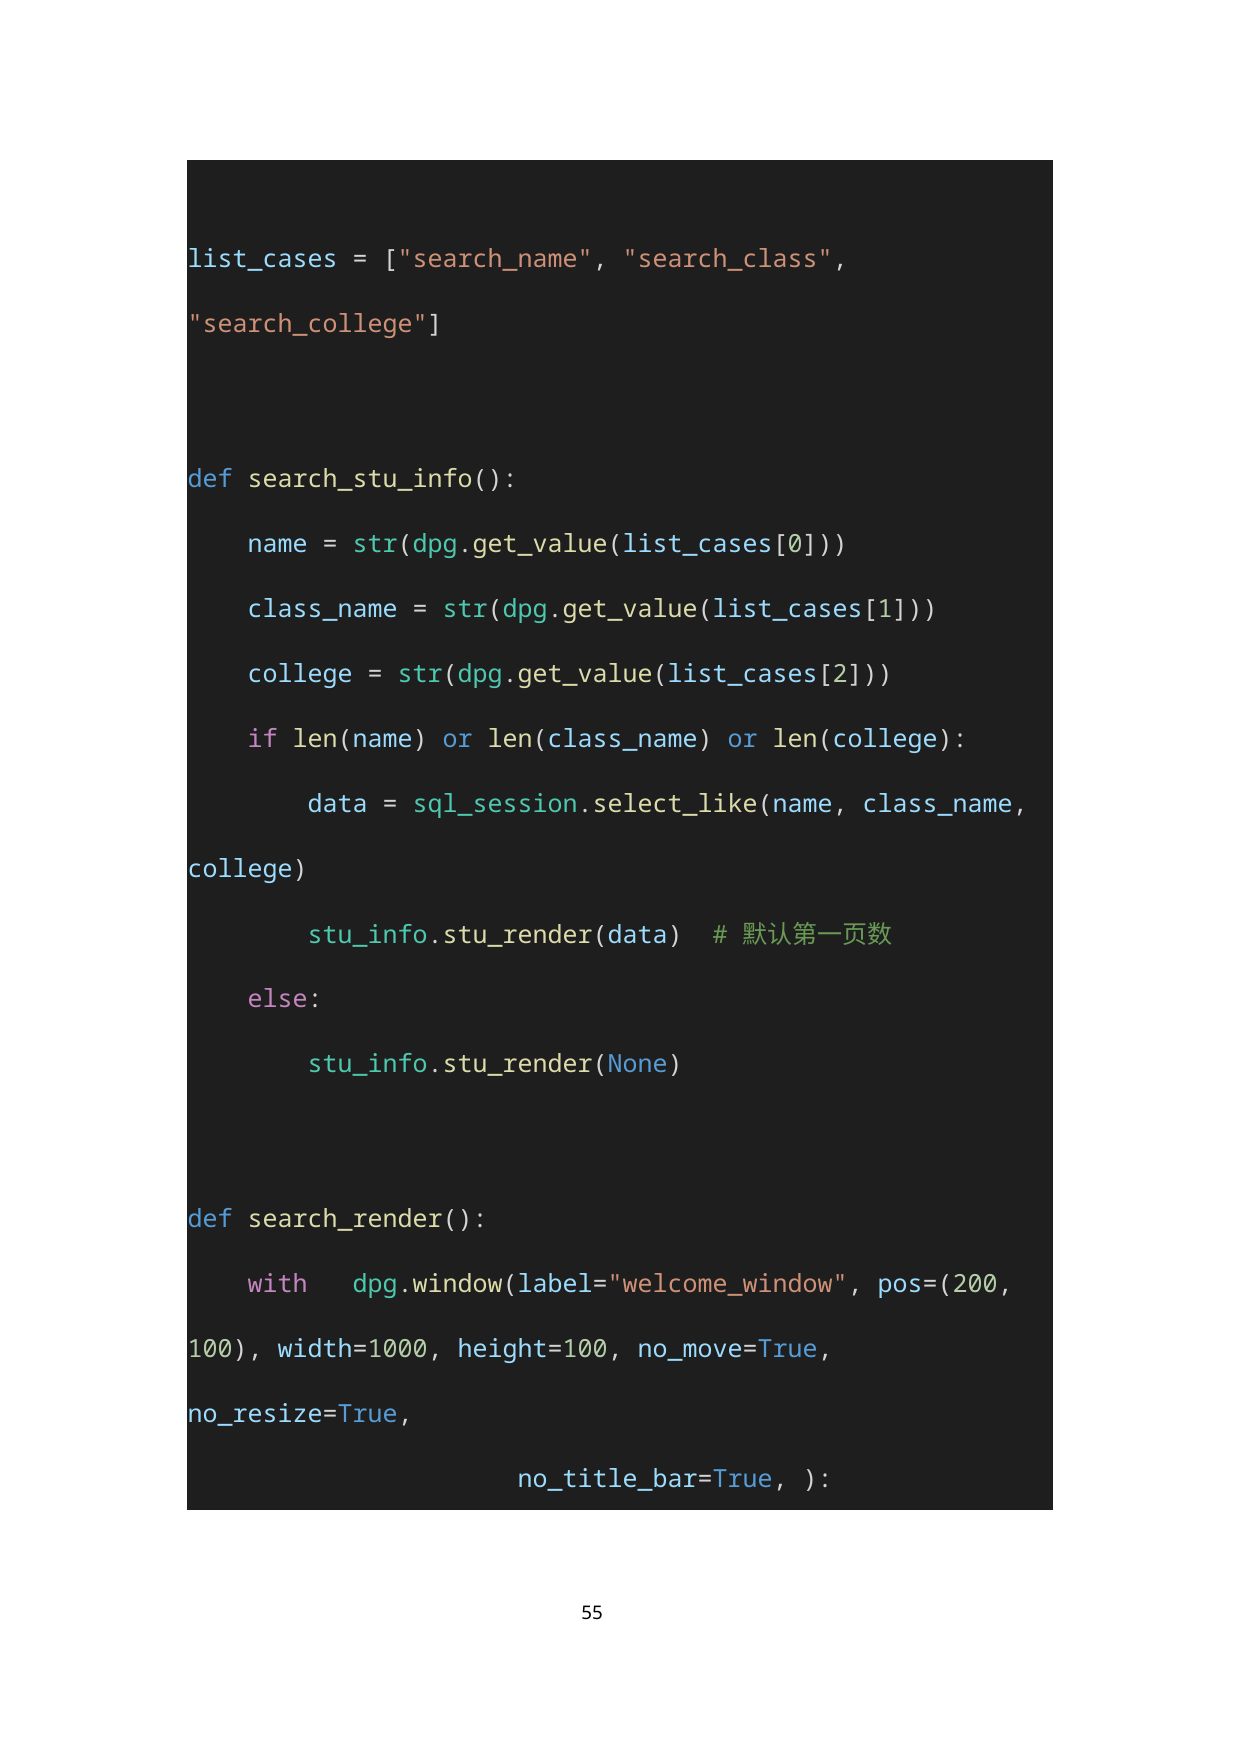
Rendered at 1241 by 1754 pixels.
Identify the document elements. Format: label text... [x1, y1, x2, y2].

text name = str(dpg.get_value(list_cases[0])) [187, 510, 1053, 575]
text no_title_bar=True, ): [187, 1445, 1053, 1510]
text stu_info.stu_render(data) # 默认第一页数 [187, 900, 1053, 965]
text if len(name) or len(class_name) or len(college): [187, 705, 1053, 770]
text data = sql_session.select_like(name, class_name, college) [187, 770, 1053, 900]
text else: [187, 965, 1053, 1030]
text class_name = str(dpg.get_value(list_cases[1])) [187, 575, 1053, 640]
text college = str(dpg.get_value(list_cases[2])) [187, 640, 1053, 705]
text stu_info.stu_render(None) [187, 1030, 1053, 1095]
text def search_stu_info(): [187, 445, 1053, 510]
text def search_render(): [187, 1185, 1053, 1250]
text list_cases = ["search_name", "search_class", "search_college"] [187, 225, 1053, 355]
text with dpg.window(label="welcome_window", pos=(200, 100), width=1000, height=100, no_move=True, no_resize=True, [187, 1250, 1053, 1445]
